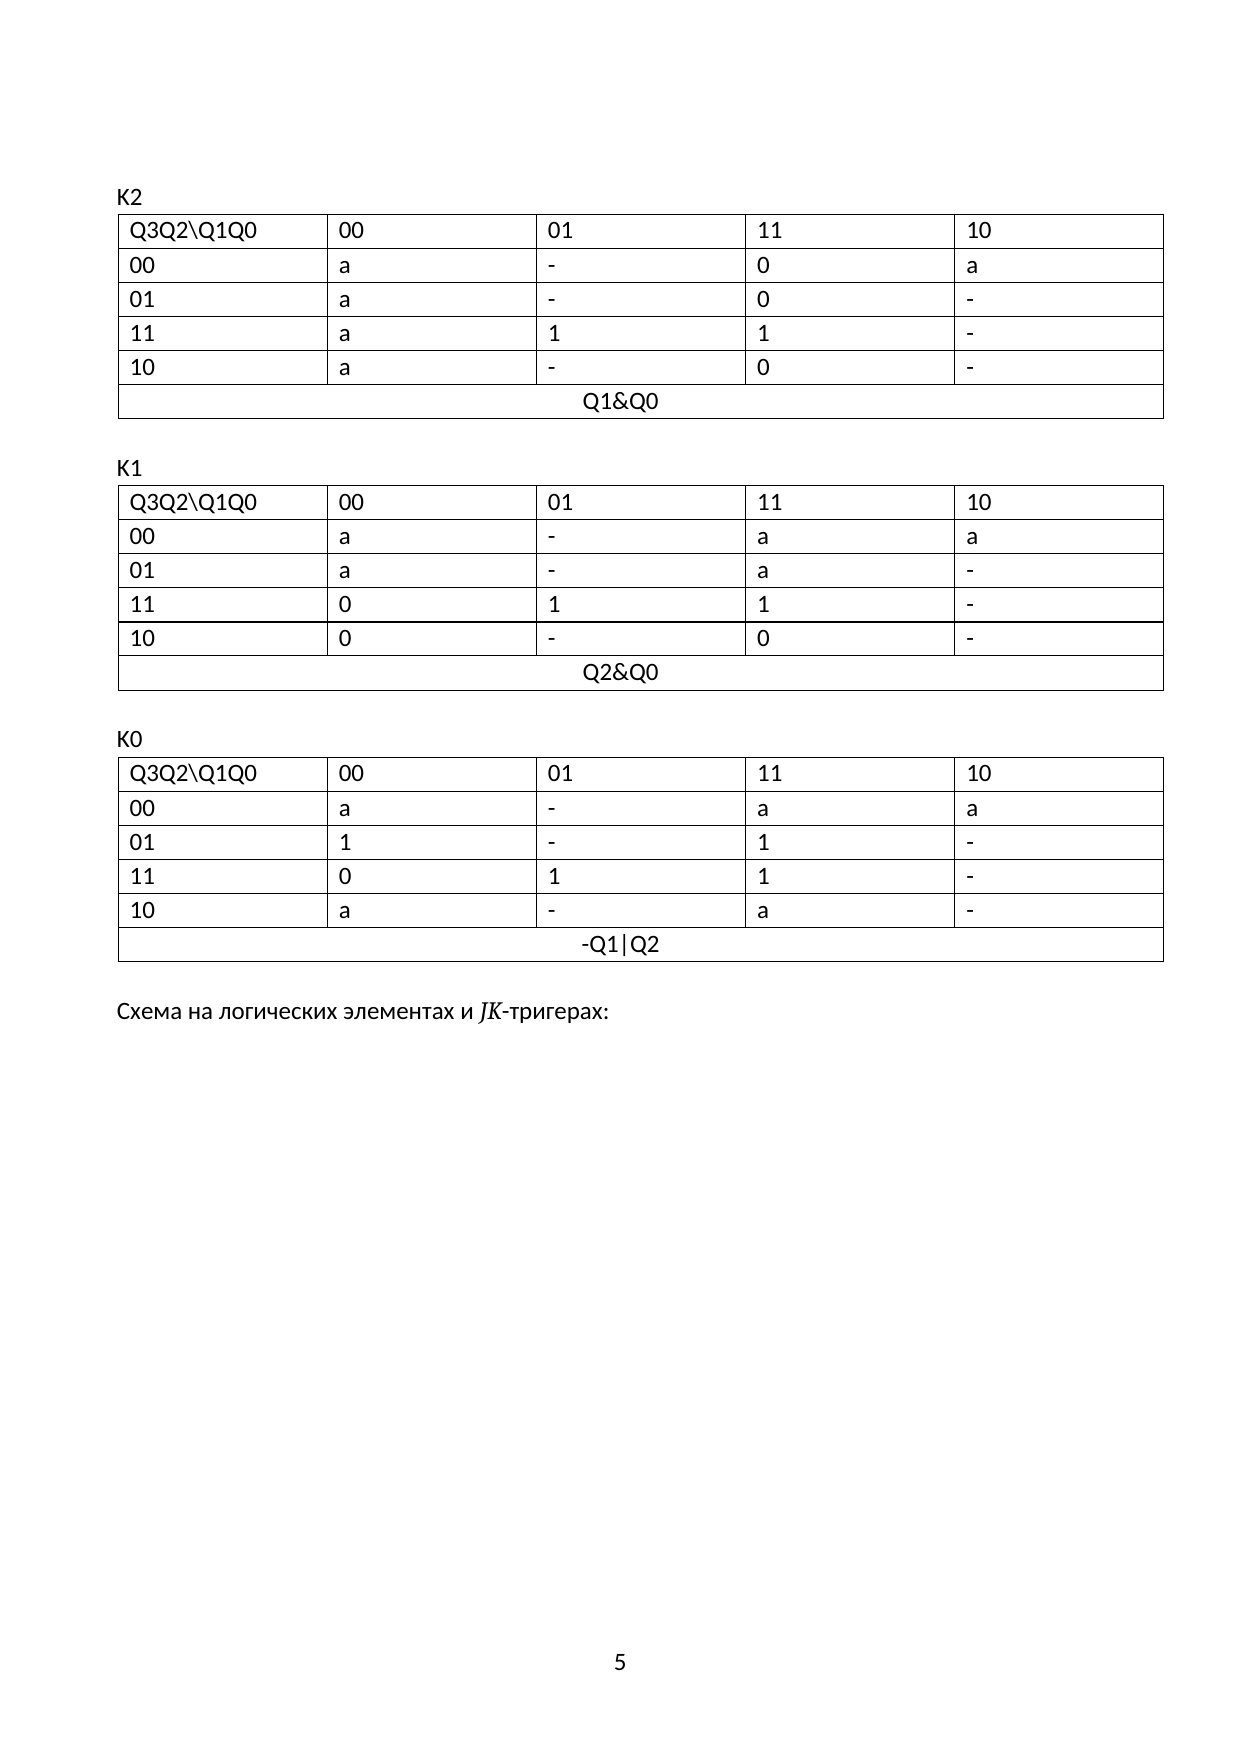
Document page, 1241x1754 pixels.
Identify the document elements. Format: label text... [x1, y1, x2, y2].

table_cell 11 [119, 860, 327, 893]
table_cell - [537, 520, 745, 553]
table_header 11 [746, 486, 954, 519]
table_cell a [746, 554, 954, 587]
table_cell 01 [119, 283, 327, 316]
table_cell 00 [119, 249, 327, 282]
table_cell 1 [537, 317, 745, 350]
table_header Q3Q2\Q1Q0 [119, 486, 327, 519]
table_cell 0 [746, 283, 954, 316]
table_cell - [537, 554, 745, 587]
text K0 [117, 723, 1124, 754]
table_cell 0 [328, 588, 536, 621]
table_cell 0 [746, 351, 954, 384]
table_cell - [537, 283, 745, 316]
table_cell 1 [537, 860, 745, 893]
table_cell 1 [537, 588, 745, 621]
table_cell 10 [119, 623, 327, 655]
table_cell 00 [119, 520, 327, 553]
text Схема на логических элементах и JK-тригерах: [117, 995, 1124, 1026]
table_cell a [328, 554, 536, 587]
table_cell - [537, 623, 745, 655]
table_cell a [328, 283, 536, 316]
table_cell - [537, 894, 745, 927]
table_cell 11 [119, 317, 327, 350]
table_cell 1 [746, 317, 954, 350]
table_cell 10 [119, 894, 327, 927]
table_header 00 [328, 758, 536, 791]
table_header Q3Q2\Q1Q0 [119, 215, 327, 248]
table_cell a [955, 520, 1163, 553]
table_cell a [746, 894, 954, 927]
table_cell a [955, 792, 1163, 825]
table_cell a [328, 351, 536, 384]
table_cell - [955, 894, 1163, 927]
table_cell 01 [119, 826, 327, 859]
table_cell 01 [119, 554, 327, 587]
table_header 00 [328, 215, 536, 248]
table_cell - [537, 249, 745, 282]
table_cell 0 [328, 860, 536, 893]
table_header 10 [955, 486, 1163, 519]
table_cell - [537, 792, 745, 825]
table_cell - [955, 623, 1163, 655]
table_header 11 [746, 215, 954, 248]
table_cell - [955, 826, 1163, 859]
table_cell - [955, 317, 1163, 350]
table_cell a [328, 249, 536, 282]
table_cell 1 [328, 826, 536, 859]
table_cell a [328, 317, 536, 350]
table_cell a [328, 894, 536, 927]
table_cell Q1&Q0 [119, 385, 1163, 418]
table_cell 1 [746, 860, 954, 893]
table_cell 00 [119, 792, 327, 825]
table_header 01 [537, 758, 745, 791]
table_cell - [955, 351, 1163, 384]
table_header 10 [955, 215, 1163, 248]
table_cell 0 [328, 623, 536, 655]
table_cell a [955, 249, 1163, 282]
table_cell - [955, 588, 1163, 621]
table_cell 11 [119, 588, 327, 621]
table_cell Q2&Q0 [119, 656, 1163, 689]
text K1 [117, 452, 1124, 483]
table_cell a [328, 520, 536, 553]
table_cell - [955, 554, 1163, 587]
table_cell -Q1|Q2 [119, 928, 1163, 961]
table_cell 0 [746, 249, 954, 282]
table_cell - [537, 351, 745, 384]
table_cell 1 [746, 826, 954, 859]
table_header 01 [537, 215, 745, 248]
table_cell a [746, 520, 954, 553]
table_header 00 [328, 486, 536, 519]
table_cell - [955, 860, 1163, 893]
table_cell - [537, 826, 745, 859]
table_header Q3Q2\Q1Q0 [119, 758, 327, 791]
table_cell 0 [746, 623, 954, 655]
table_header 01 [537, 486, 745, 519]
table_cell 10 [119, 351, 327, 384]
text K2 [117, 181, 1124, 211]
table_header 11 [746, 758, 954, 791]
table_cell a [328, 792, 536, 825]
table_cell a [746, 792, 954, 825]
table_cell - [955, 283, 1163, 316]
table_cell 1 [746, 588, 954, 621]
table_header 10 [955, 758, 1163, 791]
